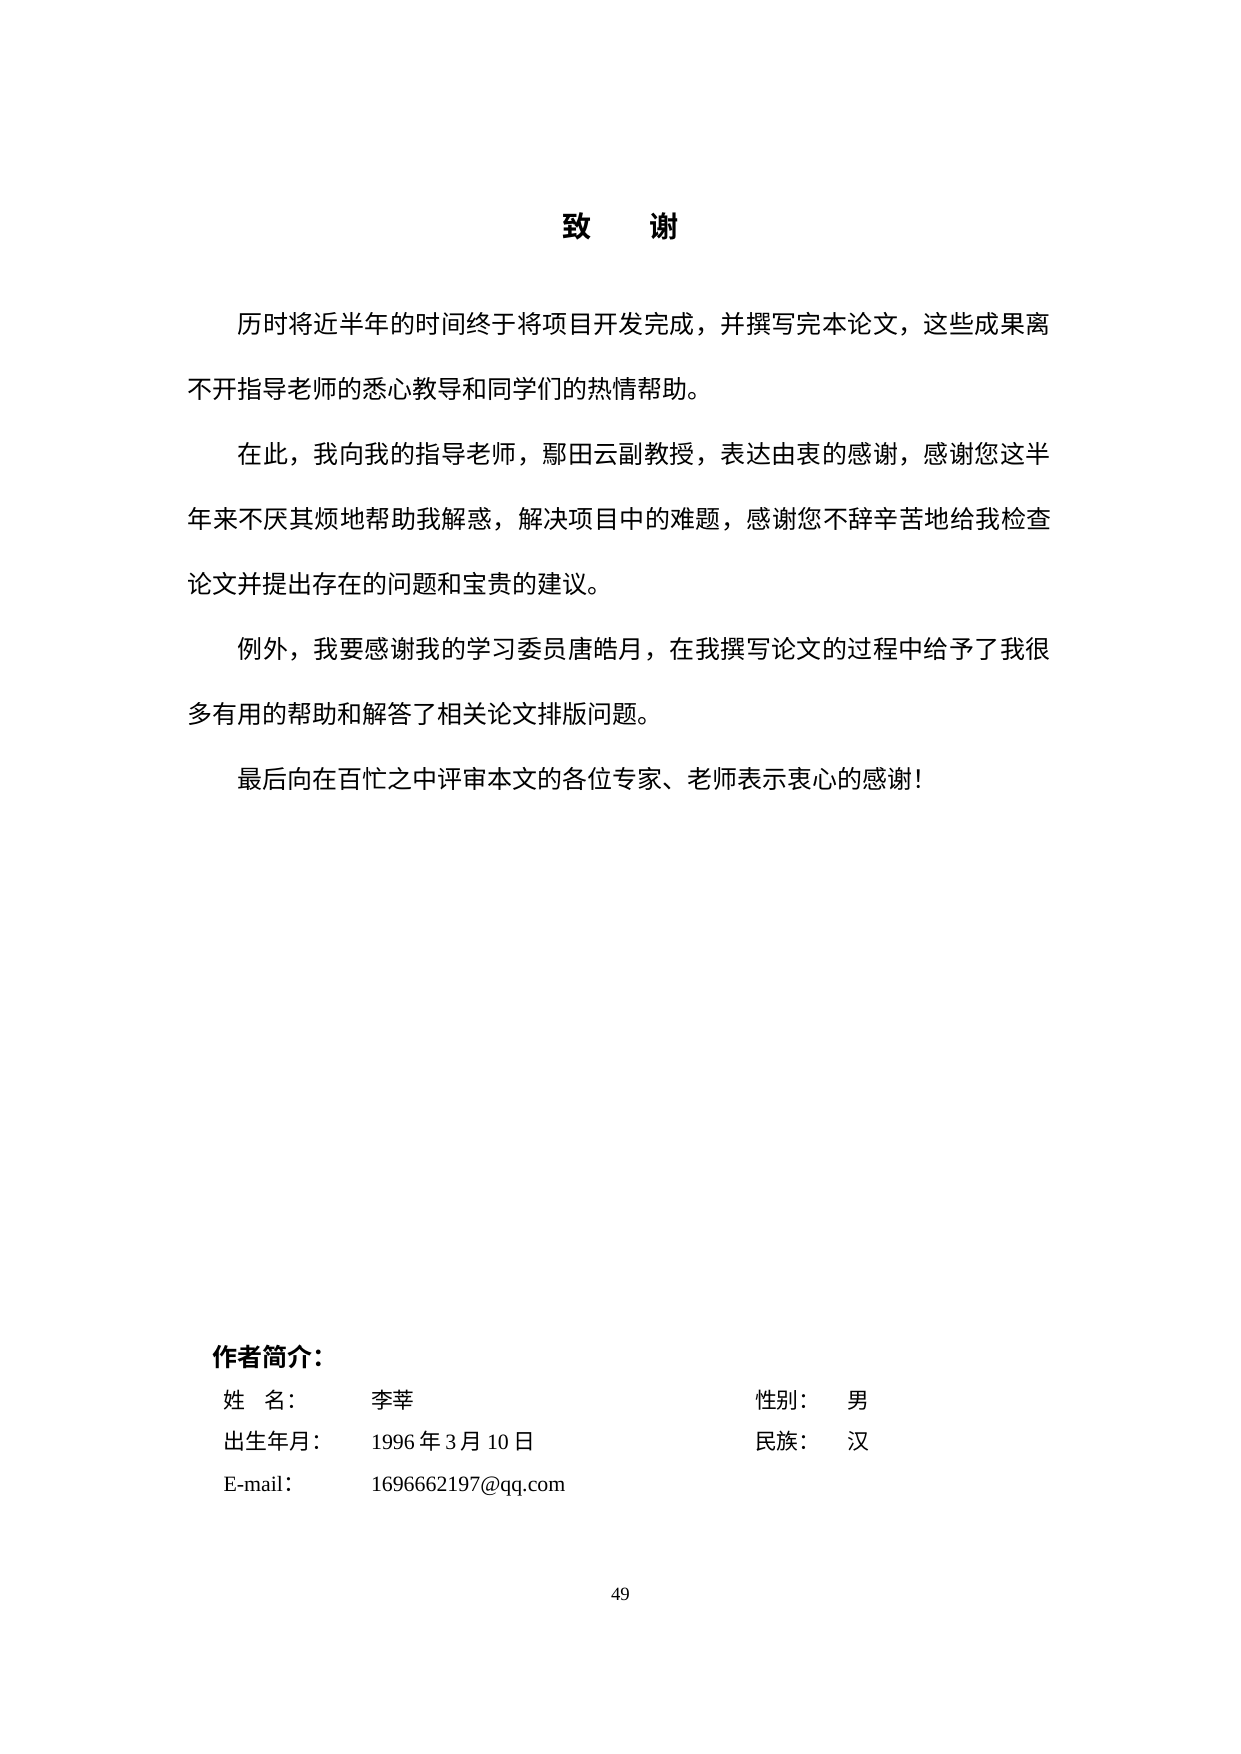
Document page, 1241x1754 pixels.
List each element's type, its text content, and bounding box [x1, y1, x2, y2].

text 在此，我向我的指导老师，鄢田云副教授，表达由衷的感谢，感谢您这半年来不厌其烦地帮助我解惑，解决项目中的难题，感谢您不辞辛苦地给我检查论文并提出存在的问题和宝贵的建议。 [187, 420, 1053, 615]
text 最后向在百忙之中评审本文的各位专家、老师表示衷心的感谢！ [187, 745, 1053, 810]
text 历时将近半年的时间终于将项目开发完成，并撰写完本论文，这些成果离不开指导老师的悉心教导和同学们的热情帮助。 [187, 290, 1053, 420]
text 致 谢 [187, 192, 1053, 257]
text 例外，我要感谢我的学习委员唐皓月，在我撰写论文的过程中给予了我很多有用的帮助和解答了相关论文排版问题。 [187, 615, 1053, 745]
